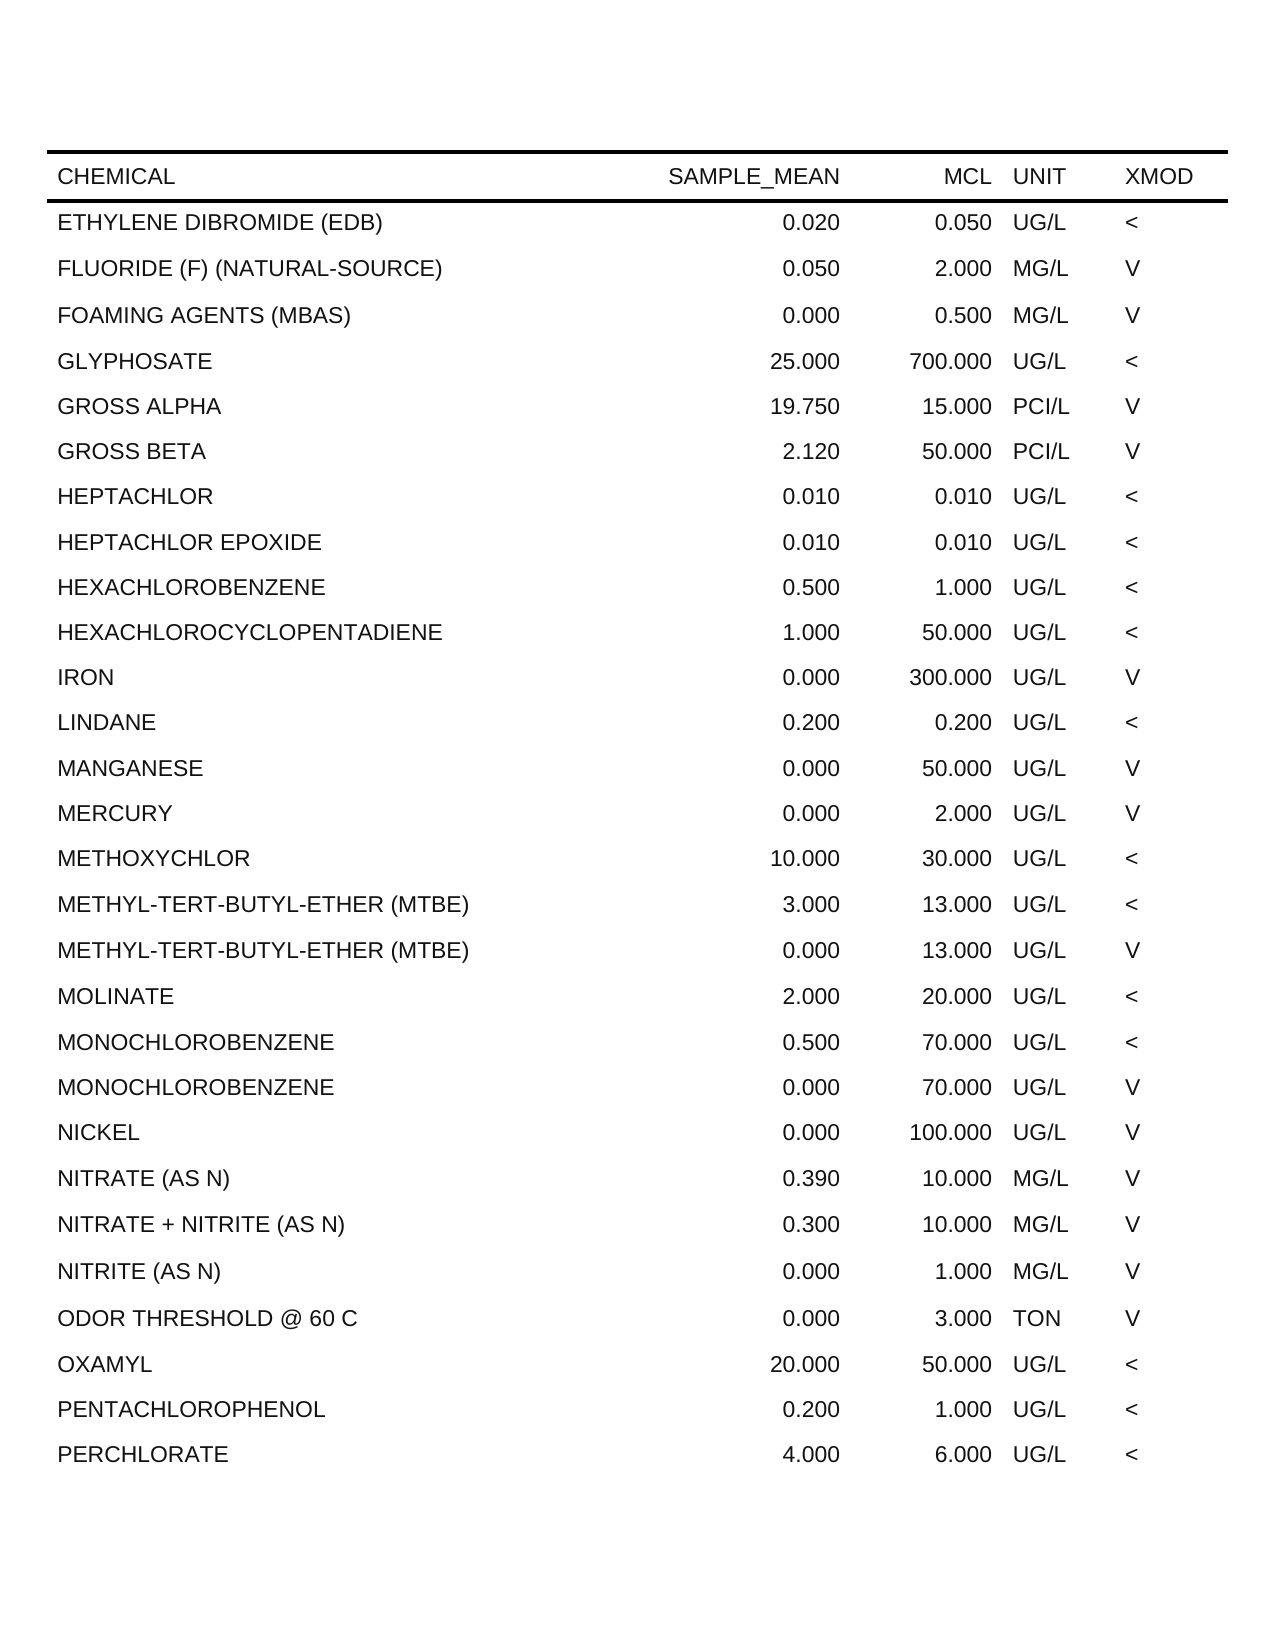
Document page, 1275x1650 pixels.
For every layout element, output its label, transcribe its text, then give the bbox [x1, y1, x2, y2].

table_cell 0.020 [638, 203, 850, 245]
table_cell UG/L [1002, 1387, 1114, 1432]
table_cell MG/L [1002, 292, 1114, 338]
table_cell 15.000 [850, 384, 1002, 429]
table_cell GROSS BETA [47, 429, 638, 474]
table_cell < [1114, 1019, 1228, 1064]
table_cell V [1114, 790, 1228, 836]
table_cell < [1114, 610, 1228, 655]
table_cell 0.050 [638, 245, 850, 292]
table_cell UG/L [1002, 474, 1114, 519]
table_cell PERCHLORATE [47, 1432, 638, 1477]
table_cell V [1114, 245, 1228, 292]
table_cell MG/L [1002, 245, 1114, 292]
table_cell UG/L [1002, 1341, 1114, 1387]
table_cell NITRITE (AS N) [47, 1248, 638, 1294]
table_cell MERCURY [47, 790, 638, 836]
table_cell HEPTACHLOR [47, 474, 638, 519]
table_cell 10.000 [638, 836, 850, 881]
table_cell 3.000 [638, 881, 850, 927]
table_cell HEXACHLOROBENZENE [47, 564, 638, 609]
table_cell 10.000 [850, 1201, 1002, 1248]
table_header SAMPLE_MEAN [638, 154, 850, 198]
table_cell 1.000 [850, 1387, 1002, 1432]
table_cell PCI/L [1002, 384, 1114, 429]
table_cell UG/L [1002, 881, 1114, 927]
table_cell UG/L [1002, 1110, 1114, 1155]
table_cell 2.000 [638, 974, 850, 1019]
table_cell LINDANE [47, 700, 638, 745]
table_cell 100.000 [850, 1110, 1002, 1155]
table_cell V [1114, 1064, 1228, 1109]
table_cell V [1114, 384, 1228, 429]
table_cell 0.200 [638, 700, 850, 745]
table_cell 0.500 [850, 292, 1002, 338]
table_cell 0.000 [638, 292, 850, 338]
table_cell 0.500 [638, 1019, 850, 1064]
table_cell 0.000 [638, 790, 850, 836]
table_cell 50.000 [850, 745, 1002, 790]
table_cell NITRATE (AS N) [47, 1155, 638, 1201]
table_cell 25.000 [638, 338, 850, 383]
table_cell UG/L [1002, 1432, 1114, 1477]
table_cell UG/L [1002, 1064, 1114, 1109]
table_cell UG/L [1002, 610, 1114, 655]
table_cell NITRATE + NITRITE (AS N) [47, 1201, 638, 1248]
table_cell V [1114, 1201, 1228, 1248]
table_cell V [1114, 429, 1228, 474]
table_cell UG/L [1002, 203, 1114, 245]
table_cell < [1114, 519, 1228, 564]
table_cell 0.050 [850, 203, 1002, 245]
table_header XMOD [1114, 154, 1228, 198]
table_cell OXAMYL [47, 1341, 638, 1387]
table_cell UG/L [1002, 655, 1114, 700]
table_cell 50.000 [850, 610, 1002, 655]
table_cell < [1114, 974, 1228, 1019]
table_cell HEXACHLOROCYCLOPENTADIENE [47, 610, 638, 655]
table_cell TON [1002, 1294, 1114, 1341]
table_cell 70.000 [850, 1019, 1002, 1064]
table_cell 300.000 [850, 655, 1002, 700]
table_cell 0.010 [638, 519, 850, 564]
table_cell 6.000 [850, 1432, 1002, 1477]
table_cell < [1114, 700, 1228, 745]
table_header UNIT [1002, 154, 1114, 198]
table_cell V [1114, 1155, 1228, 1201]
table_cell UG/L [1002, 700, 1114, 745]
table_cell NICKEL [47, 1110, 638, 1155]
table_cell UG/L [1002, 974, 1114, 1019]
table_cell 1.000 [850, 1248, 1002, 1294]
table_cell V [1114, 745, 1228, 790]
table_cell MG/L [1002, 1248, 1114, 1294]
table_cell 0.000 [638, 655, 850, 700]
table_cell MANGANESE [47, 745, 638, 790]
table_cell 20.000 [850, 974, 1002, 1019]
table_cell 3.000 [850, 1294, 1002, 1341]
table_cell < [1114, 1341, 1228, 1387]
table_cell UG/L [1002, 519, 1114, 564]
table_cell MONOCHLOROBENZENE [47, 1019, 638, 1064]
table_cell METHYL-TERT-BUTYL-ETHER (MTBE) [47, 927, 638, 974]
table_cell 30.000 [850, 836, 1002, 881]
table_cell METHYL-TERT-BUTYL-ETHER (MTBE) [47, 881, 638, 927]
table_cell 0.000 [638, 745, 850, 790]
table_cell < [1114, 836, 1228, 881]
table_cell 19.750 [638, 384, 850, 429]
table_cell 70.000 [850, 1064, 1002, 1109]
table_cell 0.010 [850, 474, 1002, 519]
table_cell 700.000 [850, 338, 1002, 383]
table_cell 0.000 [638, 1064, 850, 1109]
table_header CHEMICAL [47, 154, 638, 198]
table_cell UG/L [1002, 790, 1114, 836]
table_cell < [1114, 1387, 1228, 1432]
table_cell MONOCHLOROBENZENE [47, 1064, 638, 1109]
table_cell 0.200 [850, 700, 1002, 745]
table_cell MOLINATE [47, 974, 638, 1019]
table_cell < [1114, 1432, 1228, 1477]
table_cell 2.000 [850, 245, 1002, 292]
table_header MCL [850, 154, 1002, 198]
table_cell 0.300 [638, 1201, 850, 1248]
table_cell < [1114, 474, 1228, 519]
table_cell 0.000 [638, 1294, 850, 1341]
table_cell V [1114, 927, 1228, 974]
table_cell 0.390 [638, 1155, 850, 1201]
table_cell 13.000 [850, 881, 1002, 927]
table_cell 13.000 [850, 927, 1002, 974]
table_cell FLUORIDE (F) (NATURAL-SOURCE) [47, 245, 638, 292]
table_cell V [1114, 1248, 1228, 1294]
table_cell UG/L [1002, 1019, 1114, 1064]
table_cell MG/L [1002, 1201, 1114, 1248]
table_cell 0.000 [638, 1248, 850, 1294]
table_cell V [1114, 292, 1228, 338]
table_cell UG/L [1002, 338, 1114, 383]
table_cell ETHYLENE DIBROMIDE (EDB) [47, 203, 638, 245]
table_cell 0.000 [638, 927, 850, 974]
table_cell < [1114, 881, 1228, 927]
table_cell 50.000 [850, 1341, 1002, 1387]
table_cell HEPTACHLOR EPOXIDE [47, 519, 638, 564]
table_cell 1.000 [638, 610, 850, 655]
table_cell < [1114, 203, 1228, 245]
table_cell V [1114, 655, 1228, 700]
table_cell 20.000 [638, 1341, 850, 1387]
table_cell 0.010 [638, 474, 850, 519]
table_cell V [1114, 1110, 1228, 1155]
table_cell FOAMING AGENTS (MBAS) [47, 292, 638, 338]
table_cell < [1114, 338, 1228, 383]
table_cell 10.000 [850, 1155, 1002, 1201]
table_cell GLYPHOSATE [47, 338, 638, 383]
table_cell PENTACHLOROPHENOL [47, 1387, 638, 1432]
table_cell METHOXYCHLOR [47, 836, 638, 881]
table_cell 50.000 [850, 429, 1002, 474]
table_cell 0.500 [638, 564, 850, 609]
table_cell < [1114, 564, 1228, 609]
table_cell ODOR THRESHOLD @ 60 C [47, 1294, 638, 1341]
table_cell UG/L [1002, 836, 1114, 881]
table_cell 0.200 [638, 1387, 850, 1432]
table_cell 0.010 [850, 519, 1002, 564]
table_cell V [1114, 1294, 1228, 1341]
table_cell UG/L [1002, 745, 1114, 790]
table_cell 0.000 [638, 1110, 850, 1155]
table_cell IRON [47, 655, 638, 700]
table_cell PCI/L [1002, 429, 1114, 474]
table_cell GROSS ALPHA [47, 384, 638, 429]
table_cell UG/L [1002, 927, 1114, 974]
table_cell 2.000 [850, 790, 1002, 836]
table_cell MG/L [1002, 1155, 1114, 1201]
table_cell 4.000 [638, 1432, 850, 1477]
table_cell UG/L [1002, 564, 1114, 609]
table_cell 1.000 [850, 564, 1002, 609]
table_cell 2.120 [638, 429, 850, 474]
